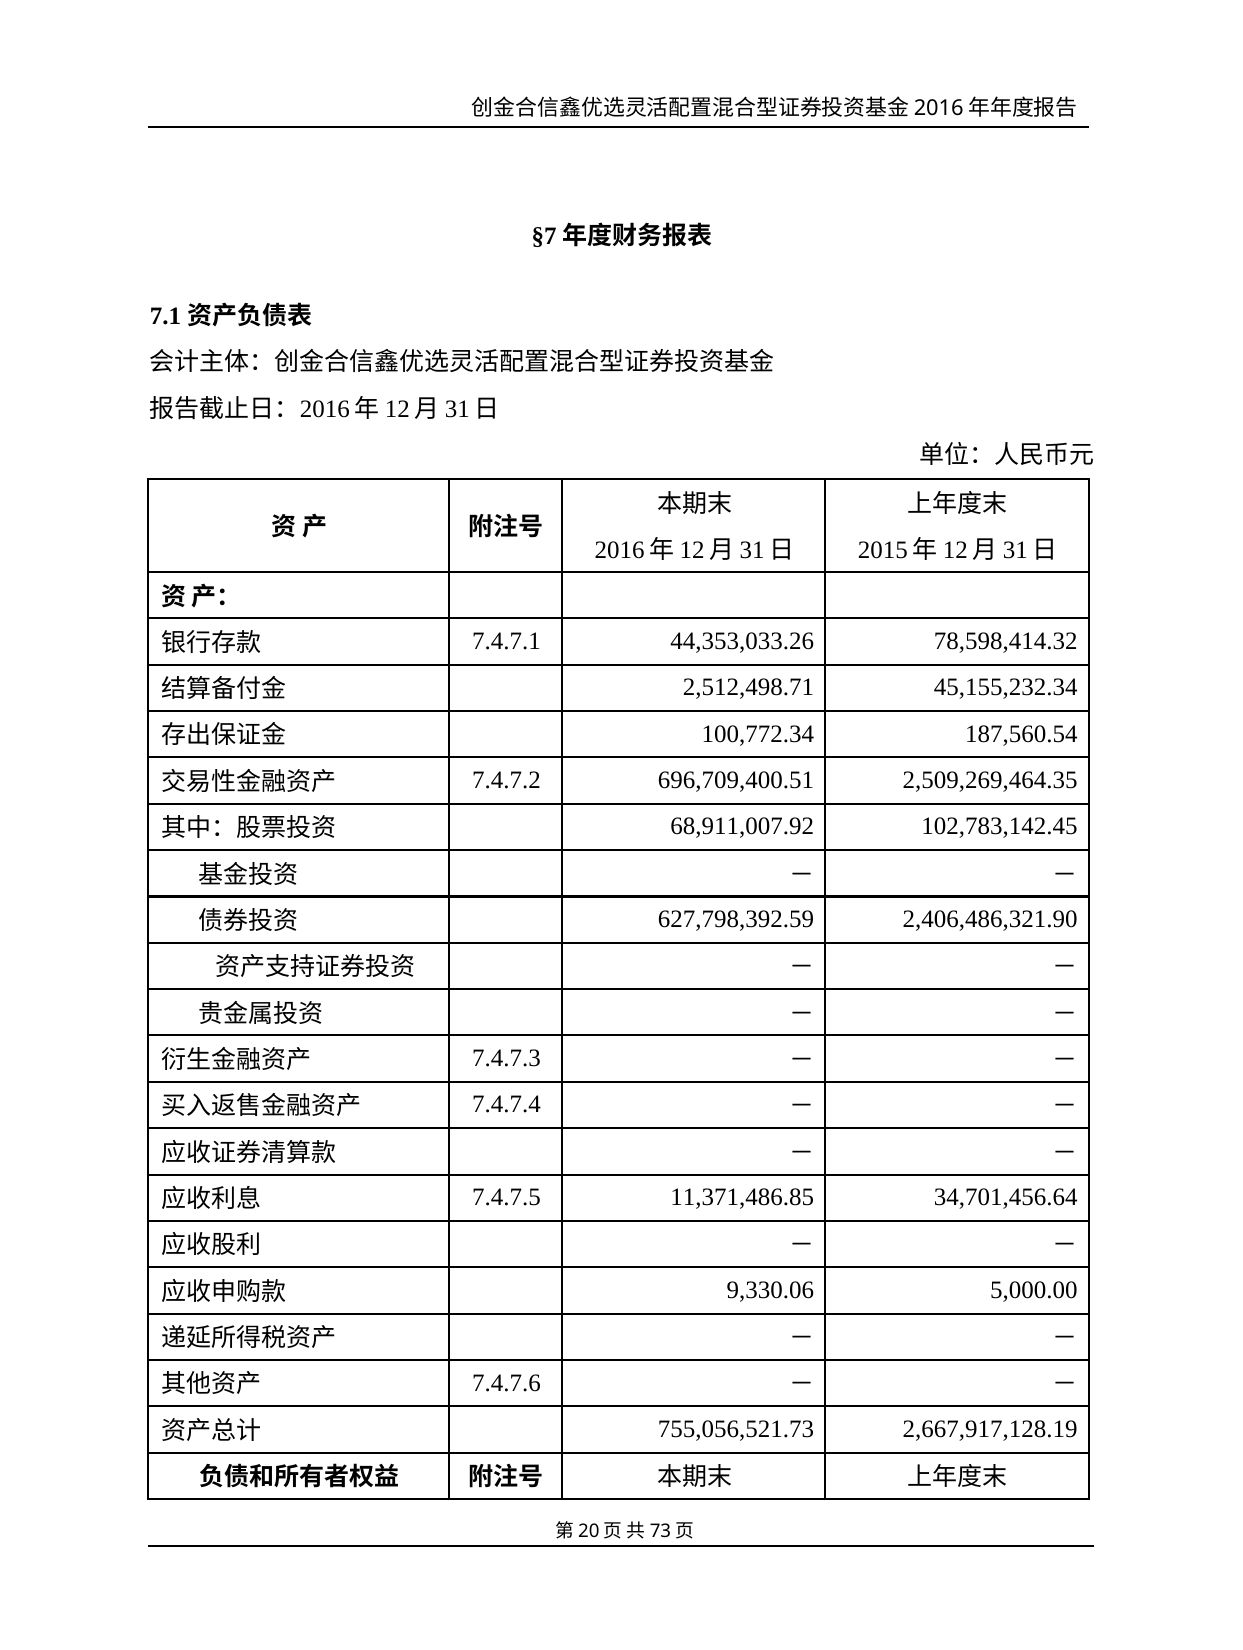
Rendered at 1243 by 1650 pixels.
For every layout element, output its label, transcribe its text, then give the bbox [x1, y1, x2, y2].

table_cell 627,798,392.59 [563, 898, 824, 942]
table_cell － [826, 1036, 1088, 1081]
table_cell 100,772.34 [563, 712, 824, 756]
text 会计主体：创金合信鑫优选灵活配置混合型证券投资基金 [149, 342, 1094, 378]
table_cell 9,330.06 [563, 1268, 824, 1312]
table_cell [450, 1315, 561, 1359]
table_cell [450, 805, 561, 849]
text §7 年度财务报表 [149, 216, 1094, 252]
table_cell 基金投资 [149, 851, 448, 895]
text 报告截止日：2016年12月31日 [149, 388, 1094, 424]
table_cell 应收证券清算款 [149, 1129, 448, 1173]
table_cell 7.4.7.3 [450, 1036, 561, 1081]
table_cell 资产总计 [149, 1407, 448, 1452]
table_cell 68,911,007.92 [563, 805, 824, 849]
table_cell 45,155,232.34 [826, 666, 1088, 710]
table_cell 递延所得税资产 [149, 1315, 448, 1359]
table_cell － [826, 1315, 1088, 1359]
table_cell [563, 573, 824, 617]
table_cell 78,598,414.32 [826, 619, 1088, 663]
table_cell 696,709,400.51 [563, 758, 824, 803]
table_cell 7.4.7.5 [450, 1176, 561, 1220]
table_cell 负债和所有者权益 [149, 1454, 448, 1498]
table_cell [450, 851, 561, 895]
table_header 上年度末 2015年12月31日 [826, 480, 1088, 571]
text 单位：人民币元 [149, 434, 1094, 471]
table_cell 结算备付金 [149, 666, 448, 710]
table_cell 44,353,033.26 [563, 619, 824, 663]
table_cell － [826, 1222, 1088, 1266]
table_cell [450, 1222, 561, 1266]
table_cell 7.4.7.6 [450, 1361, 561, 1405]
table_cell － [563, 851, 824, 895]
table_cell [450, 944, 561, 988]
table_cell 银行存款 [149, 619, 448, 663]
table_cell [450, 898, 561, 942]
table_cell [450, 1129, 561, 1173]
table_header 本期末 2016年12月31日 [563, 480, 824, 571]
table_cell － [563, 1129, 824, 1173]
table_cell － [826, 944, 1088, 988]
table_cell 其他资产 [149, 1361, 448, 1405]
table_cell － [826, 1361, 1088, 1405]
table_cell 衍生金融资产 [149, 1036, 448, 1081]
table_cell 资 产： [149, 573, 448, 617]
table_cell 11,371,486.85 [563, 1176, 824, 1220]
table_cell [450, 712, 561, 756]
table_cell 资产支持证券投资 [149, 944, 448, 988]
table_cell － [563, 990, 824, 1034]
table_cell 7.4.7.1 [450, 619, 561, 663]
table_cell 附注号 [450, 1454, 561, 1498]
table_cell － [563, 1315, 824, 1359]
table_cell 买入返售金融资产 [149, 1083, 448, 1127]
table_cell [450, 990, 561, 1034]
table_cell 贵金属投资 [149, 990, 448, 1034]
table_cell 2,406,486,321.90 [826, 898, 1088, 942]
table_cell 2,512,498.71 [563, 666, 824, 710]
table_cell 应收利息 [149, 1176, 448, 1220]
table_cell 上年度末 2015年12月31日 [826, 1454, 1088, 1498]
table_cell 应收股利 [149, 1222, 448, 1266]
table_cell 5,000.00 [826, 1268, 1088, 1312]
table_cell [450, 1268, 561, 1312]
table_cell 7.4.7.2 [450, 758, 561, 803]
table_cell － [563, 1222, 824, 1266]
table_cell 应收申购款 [149, 1268, 448, 1312]
table_cell － [826, 851, 1088, 895]
table_cell 债券投资 [149, 898, 448, 942]
table_cell [450, 1407, 561, 1452]
table_cell 2,509,269,464.35 [826, 758, 1088, 803]
table_cell [450, 573, 561, 617]
table_header 资 产 [149, 480, 448, 571]
table_cell 2,667,917,128.19 [826, 1407, 1088, 1452]
table_cell 187,560.54 [826, 712, 1088, 756]
table_cell 本期末 2016年12月31日 [563, 1454, 824, 1498]
table_cell 存出保证金 [149, 712, 448, 756]
table_cell － [826, 1083, 1088, 1127]
table_cell [826, 573, 1088, 617]
table_cell 7.4.7.4 [450, 1083, 561, 1127]
table_cell － [826, 1129, 1088, 1173]
table_cell [450, 666, 561, 710]
table_cell － [826, 990, 1088, 1034]
table_cell 755,056,521.73 [563, 1407, 824, 1452]
table_cell 102,783,142.45 [826, 805, 1088, 849]
table_cell － [563, 1036, 824, 1081]
table_cell 交易性金融资产 [149, 758, 448, 803]
table_cell － [563, 944, 824, 988]
table_cell 34,701,456.64 [826, 1176, 1088, 1220]
table_header 附注号 [450, 480, 561, 571]
table_cell 其中：股票投资 [149, 805, 448, 849]
table_cell － [563, 1361, 824, 1405]
table_cell － [563, 1083, 824, 1127]
text 7.1 资产负债表 [149, 295, 1094, 331]
